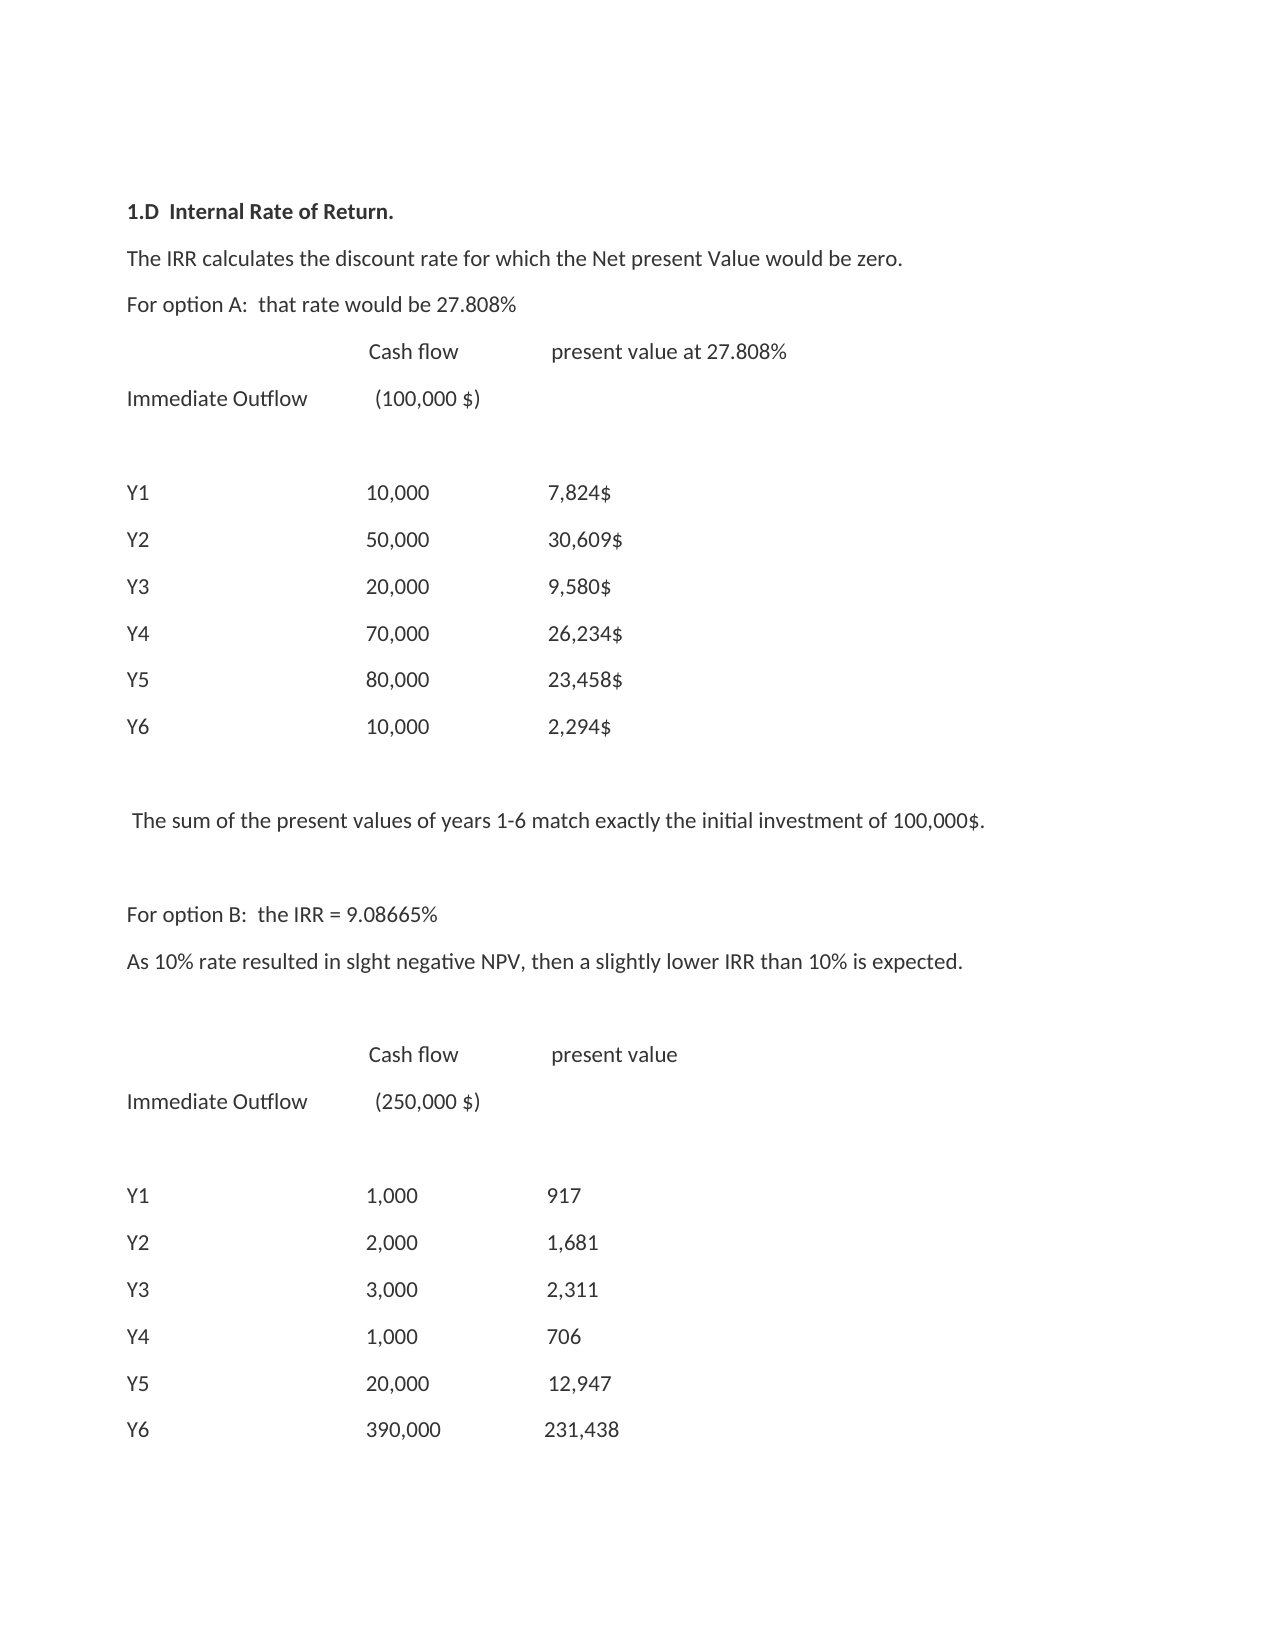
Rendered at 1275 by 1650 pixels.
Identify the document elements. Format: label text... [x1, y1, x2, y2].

text 1.D Internal Rate of Return. [127, 197, 1125, 225]
text Y1 1,000 917 [127, 1181, 1125, 1209]
text Y6 390,000 231,438 [127, 1416, 1125, 1444]
text Cash flow present value at 27.808% [127, 337, 1125, 366]
text For option A: that rate would be 27.808% [127, 291, 1125, 319]
text Immediate Outflow (250,000 $) [127, 1087, 1125, 1116]
text For option B: the IRR = 9.08665% [127, 900, 1125, 928]
text The IRR calculates the discount rate for which the Net present Value would be zero. [127, 244, 1125, 272]
text The sum of the present values of years 1-6 match exactly the initial investment of 100,000$. [127, 806, 1125, 834]
text Y3 3,000 2,311 [127, 1275, 1125, 1303]
text Y1 10,000 7,824$ [127, 478, 1125, 506]
text Y4 70,000 26,234$ [127, 619, 1125, 647]
text Y5 80,000 23,458$ [127, 666, 1125, 694]
text Y2 2,000 1,681 [127, 1228, 1125, 1256]
text As 10% rate resulted in slght negative NPV, then a slightly lower IRR than 10% is expected. [127, 947, 1125, 975]
text Y2 50,000 30,609$ [127, 525, 1125, 553]
text Y3 20,000 9,580$ [127, 572, 1125, 600]
text Y5 20,000 12,947 [127, 1369, 1125, 1397]
text Y4 1,000 706 [127, 1322, 1125, 1350]
text Immediate Outflow (100,000 $) [127, 384, 1125, 412]
text Y6 10,000 2,294$ [127, 712, 1125, 741]
text Cash flow present value [127, 1041, 1125, 1069]
